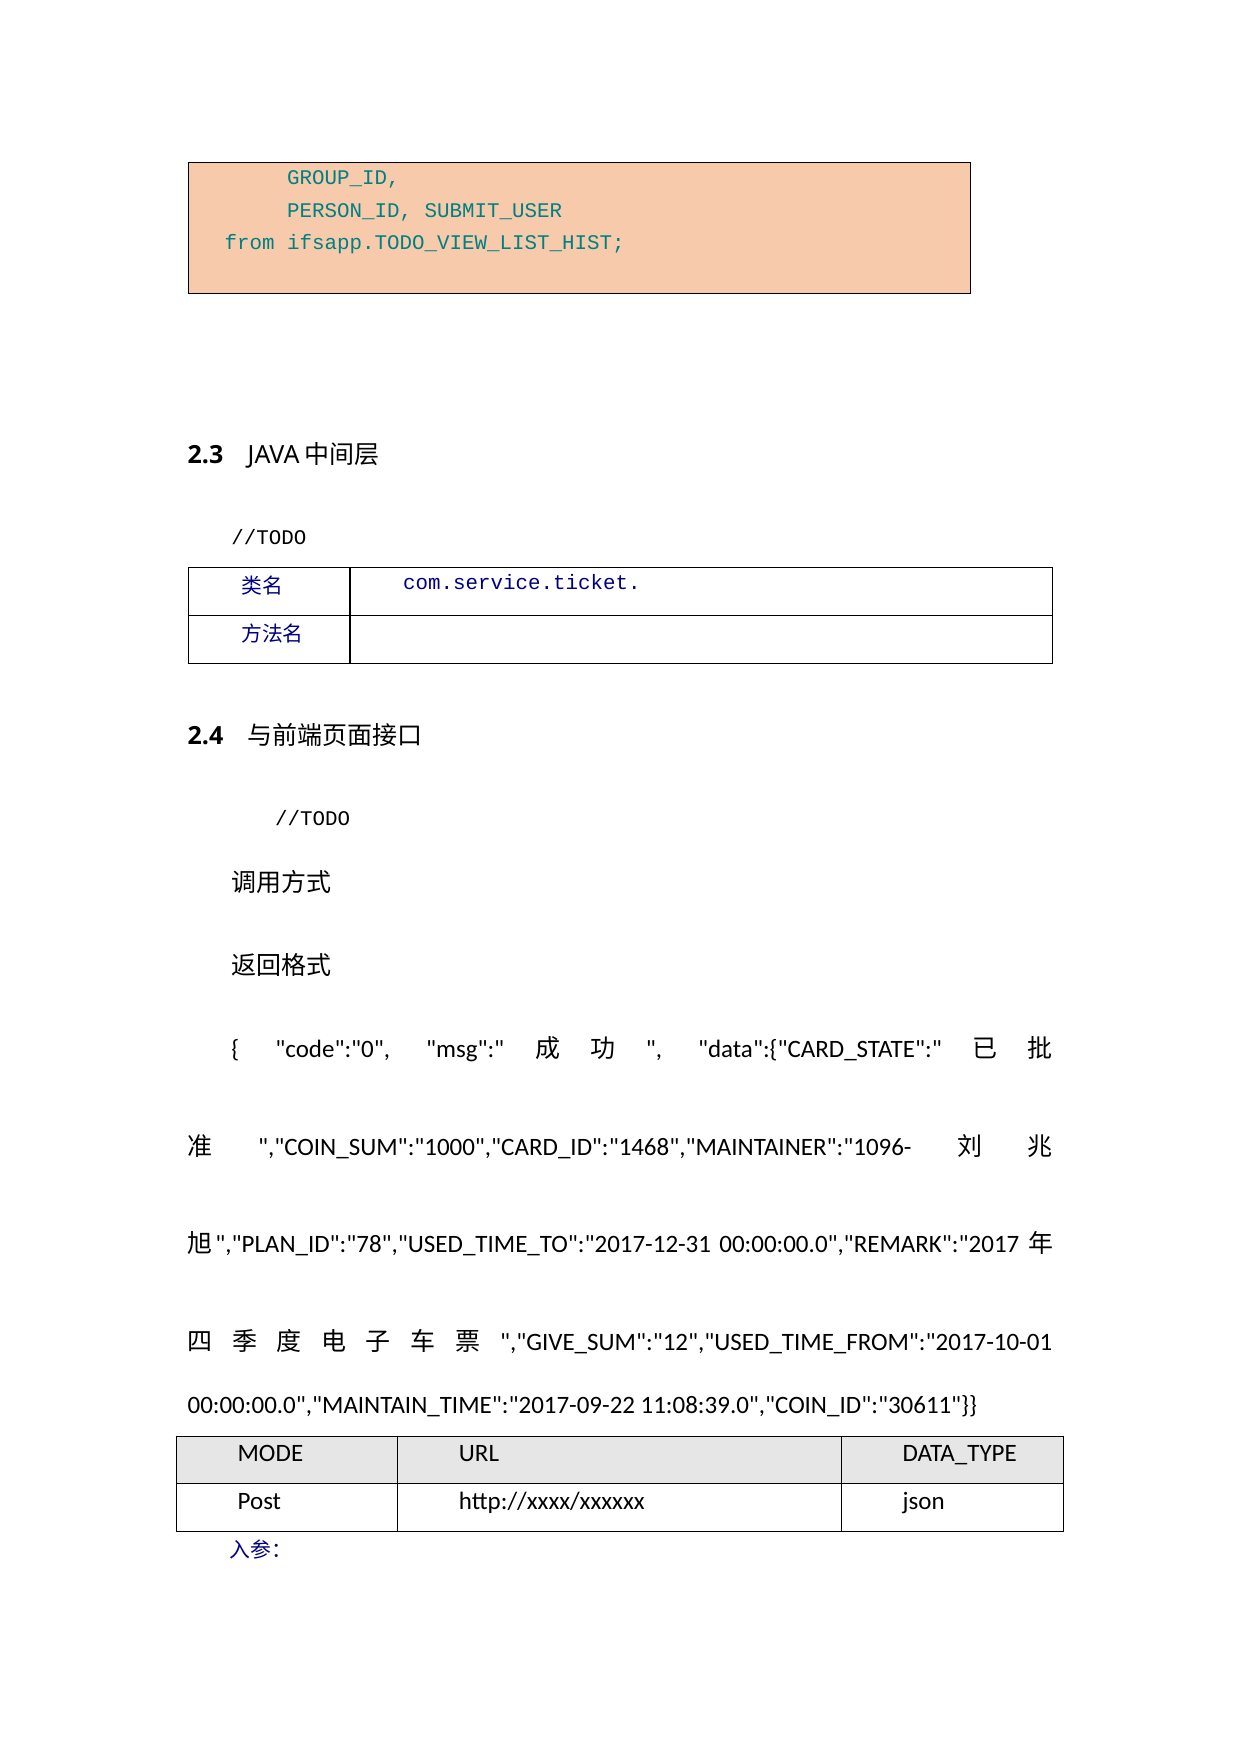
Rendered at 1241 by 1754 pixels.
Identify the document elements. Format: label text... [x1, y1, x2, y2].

table_cell 方法名 [189, 616, 349, 662]
table_cell http://xxxx/xxxxxx [398, 1484, 841, 1531]
table_header URL [398, 1437, 841, 1483]
text //TODO [187, 803, 1053, 836]
table_cell Post [177, 1484, 397, 1531]
text 返回格式 [187, 931, 1053, 996]
table_header 类名 [189, 568, 349, 615]
table_header MODE [177, 1437, 397, 1483]
table_header DATA_TYPE [842, 1437, 1063, 1483]
text 调用方式 [187, 848, 1053, 913]
text 入参： [187, 1532, 1053, 1565]
subtitle 与前端页面接口 [187, 701, 1053, 766]
text { "code":"0", "msg":"成功", "data":{"CARD_STATE":"已批准","COIN_SUM":"1000","CARD_ID":"1468","MAINTAINER":"1096-刘兆旭","PLAN_ID":"78","USED_TIME_TO":"2017-12-31 00:00:00.0","REMARK":"2017年四季度电子车票","GIVE_SUM":"12","USED_TIME_FROM":"2017-10-01 00:00:00.0","MAINTAIN_TIME":"2017-09-22 11:08:39.0","COIN_ID":"30611"}} [187, 1014, 1053, 1420]
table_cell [189, 163, 970, 293]
table_cell json [842, 1484, 1063, 1531]
table_cell [351, 616, 1052, 662]
subtitle JAVA中间层 [187, 420, 1053, 485]
table_header com.service.ticket. [351, 568, 1052, 615]
text //TODO [187, 523, 1053, 555]
